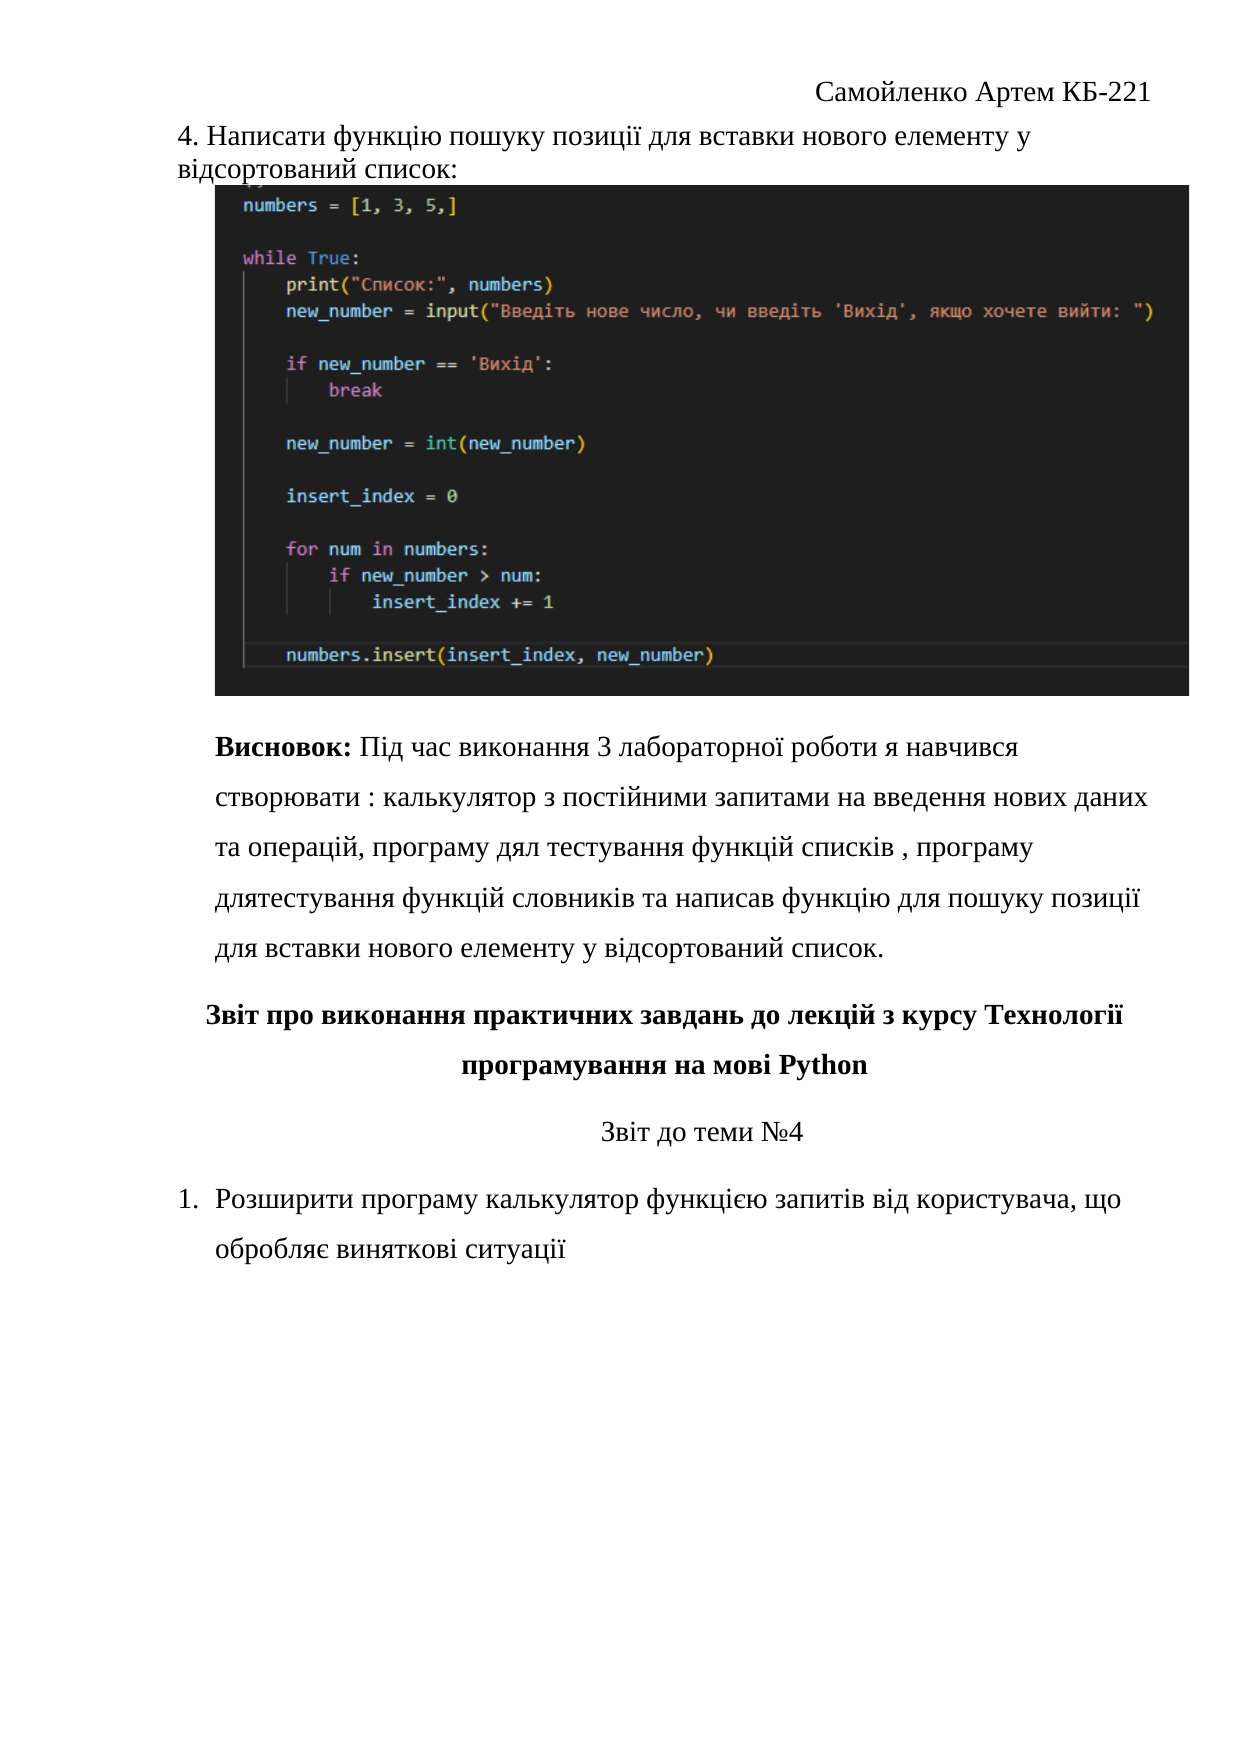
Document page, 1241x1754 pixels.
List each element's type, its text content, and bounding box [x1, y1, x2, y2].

text 4. Написати функцію пошуку позиції для вставки нового елементу у відсортований список: [177, 118, 1152, 185]
text Висновок: Під час виконання 3 лабораторної роботи я навчився створювати : калькулятор з постійними запитами на введення нових даних та операцій, програму дял тестування функцій списків , програму длятестування функцій словників та написав функцію для пошуку позиції для вставки нового елементу у відсортований список. [215, 729, 1152, 963]
picture [214, 185, 1190, 696]
list Розширити програму калькулятор функцією запитів від користувача, що обробляє виняткові ситуації [177, 1181, 1152, 1265]
text Звіт про виконання практичних завдань до лекцій з курсу Технології програмування на мові Python [177, 997, 1152, 1081]
text Звіт до теми №4 [177, 1114, 1152, 1148]
